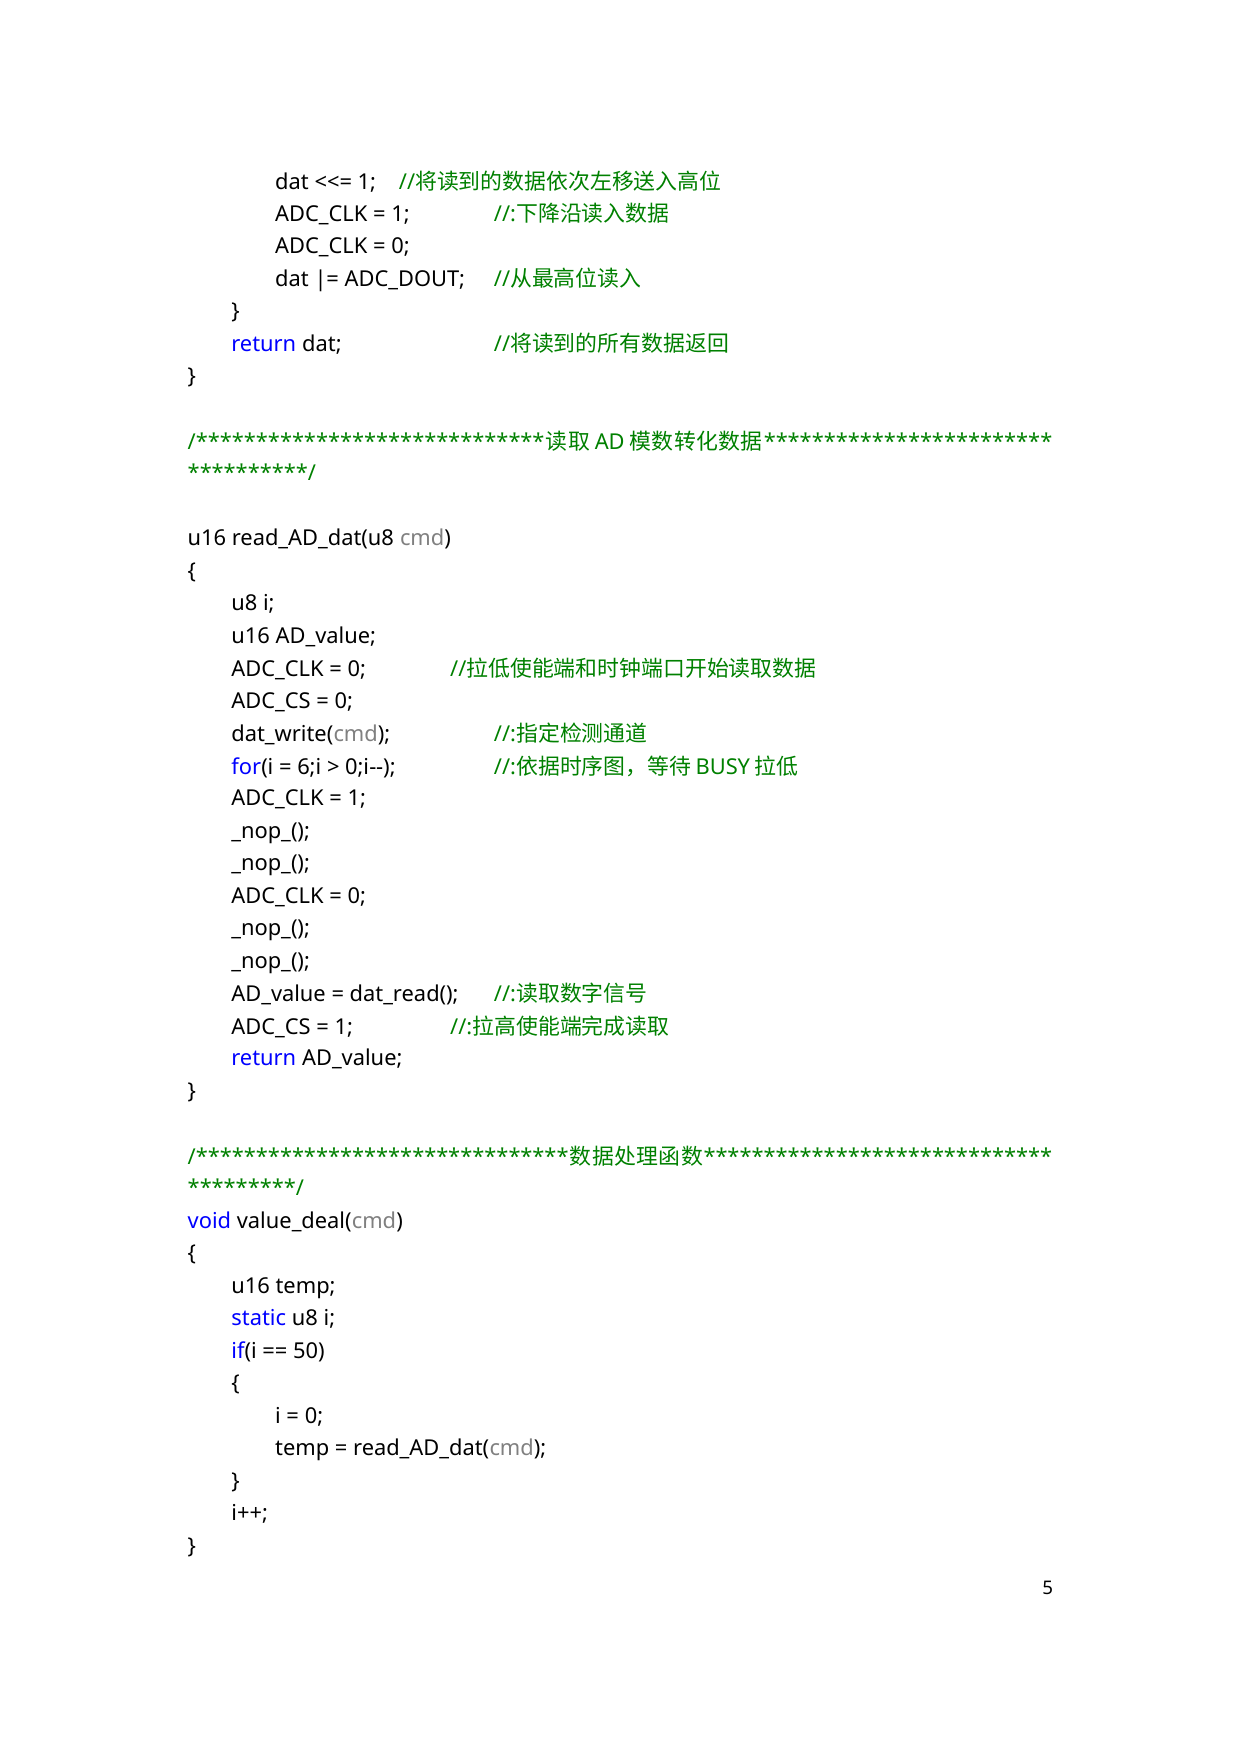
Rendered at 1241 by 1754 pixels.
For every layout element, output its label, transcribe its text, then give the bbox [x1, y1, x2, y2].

text } [187, 358, 1053, 391]
text { [187, 1236, 1053, 1268]
text ADC_CS = 1; //:拉高使能端完成读取 [187, 1008, 1053, 1041]
text dat <<= 1; //将读到的数据依次左移送入高位 [187, 163, 1053, 196]
text u16 AD_value; [187, 618, 1053, 651]
text i = 0; [187, 1398, 1053, 1431]
text } [187, 1073, 1053, 1106]
text ADC_CLK = 0; [187, 228, 1053, 261]
text } [187, 1463, 1053, 1496]
text ADC_CLK = 1; [187, 781, 1053, 813]
text if(i == 50) [187, 1333, 1053, 1366]
text u16 temp; [187, 1268, 1053, 1301]
text { [187, 1366, 1053, 1398]
text /*******************************数据处理函数**************************************/ [187, 1138, 1053, 1203]
text } [187, 1528, 1053, 1561]
text return AD_value; [187, 1041, 1053, 1073]
text ADC_CLK = 0; //拉低使能端和时钟端口开始读取数据 [187, 651, 1053, 683]
text _nop_(); [187, 911, 1053, 943]
text ADC_CLK = 1; //:下降沿读入数据 [187, 196, 1053, 228]
text ADC_CS = 0; [187, 683, 1053, 716]
text return dat; //将读到的所有数据返回 [187, 326, 1053, 358]
text i++; [187, 1496, 1053, 1528]
text /*****************************读取AD模数转化数据**********************************/ [187, 423, 1053, 488]
text _nop_(); [187, 943, 1053, 976]
text for(i = 6;i > 0;i--); //:依据时序图，等待BUSY拉低 [187, 748, 1053, 781]
text _nop_(); [187, 846, 1053, 878]
text u8 i; [187, 586, 1053, 618]
text { [187, 553, 1053, 586]
text _nop_(); [187, 813, 1053, 846]
text ADC_CLK = 0; [187, 878, 1053, 911]
text dat_write(cmd); //:指定检测通道 [187, 716, 1053, 748]
text u16 read_AD_dat(u8 cmd) [187, 521, 1053, 553]
text dat |= ADC_DOUT; //从最高位读入 [187, 261, 1053, 293]
text void value_deal(cmd) [187, 1203, 1053, 1236]
text } [187, 293, 1053, 326]
text AD_value = dat_read(); //:读取数字信号 [187, 976, 1053, 1008]
text temp = read_AD_dat(cmd); [187, 1431, 1053, 1463]
text static u8 i; [187, 1301, 1053, 1333]
